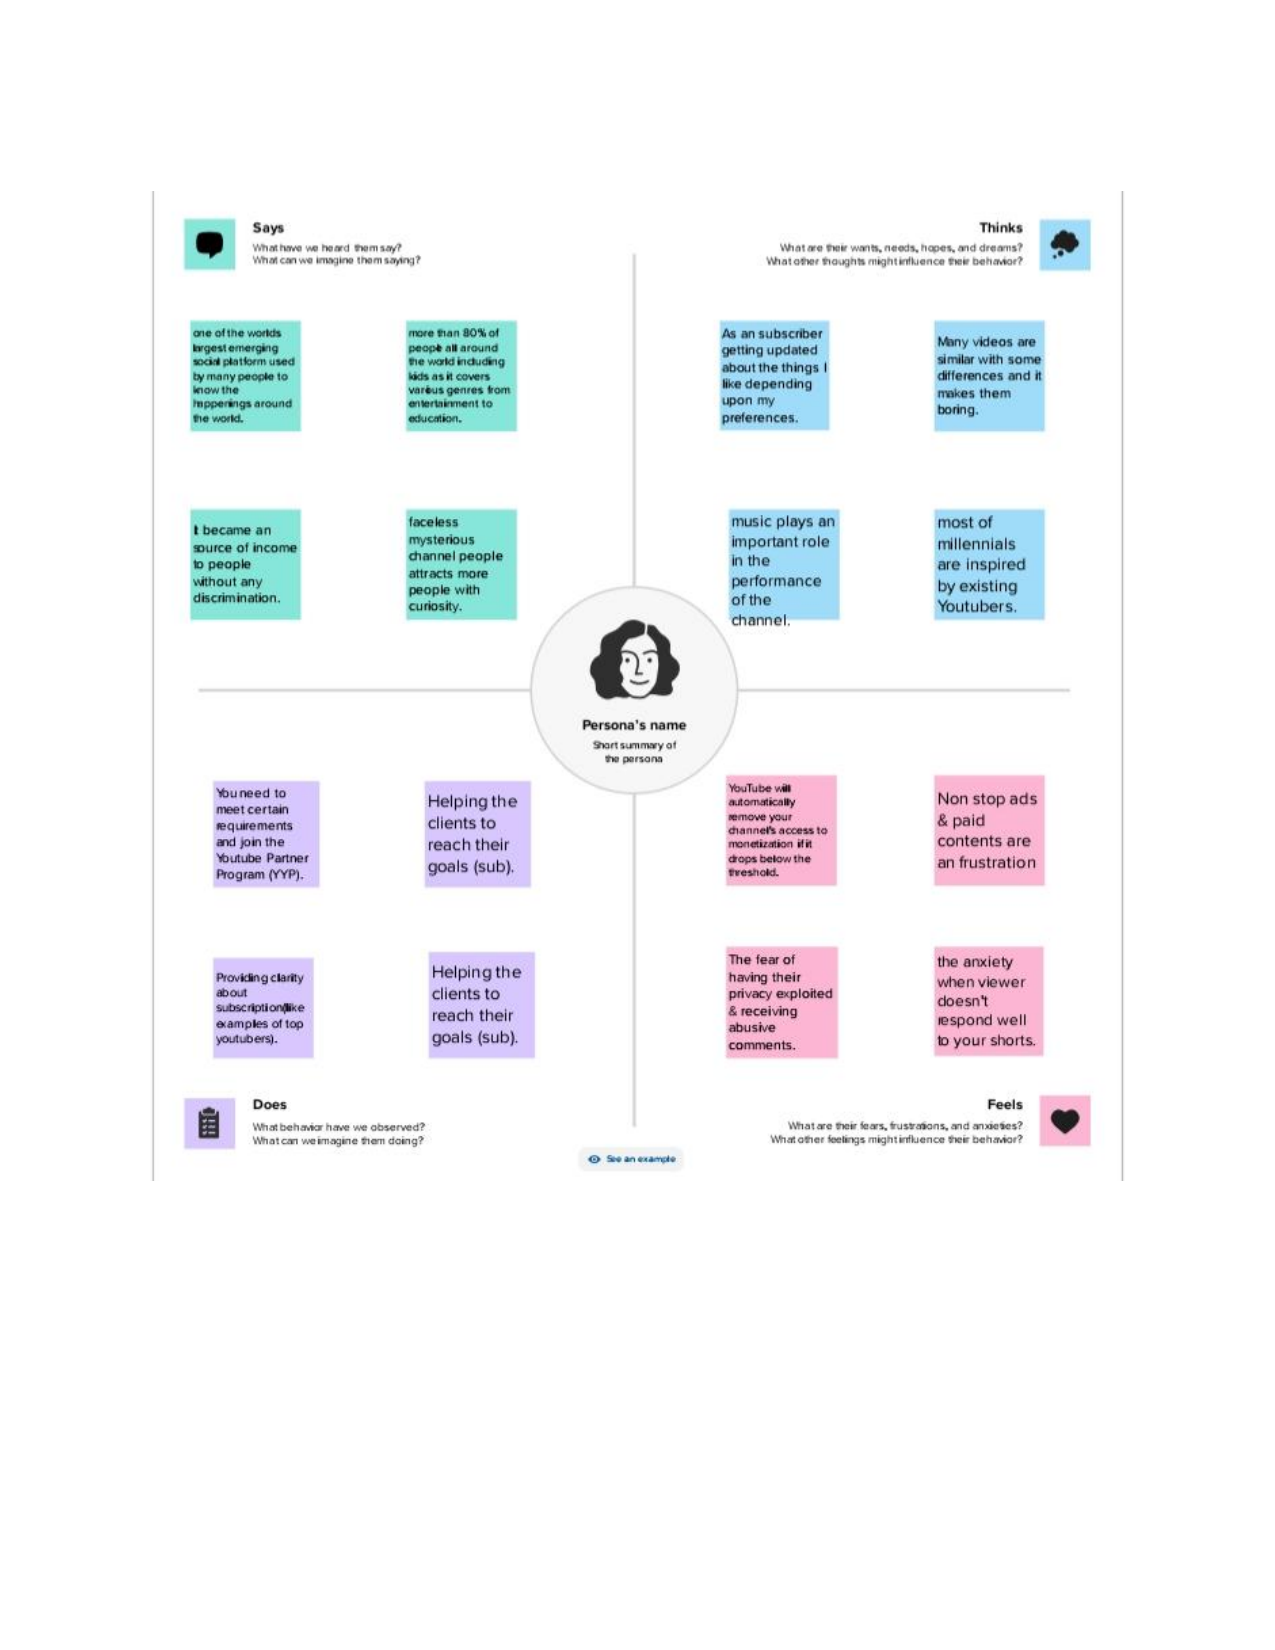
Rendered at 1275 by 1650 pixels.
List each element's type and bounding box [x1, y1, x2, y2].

picture [150, 191, 1125, 1181]
